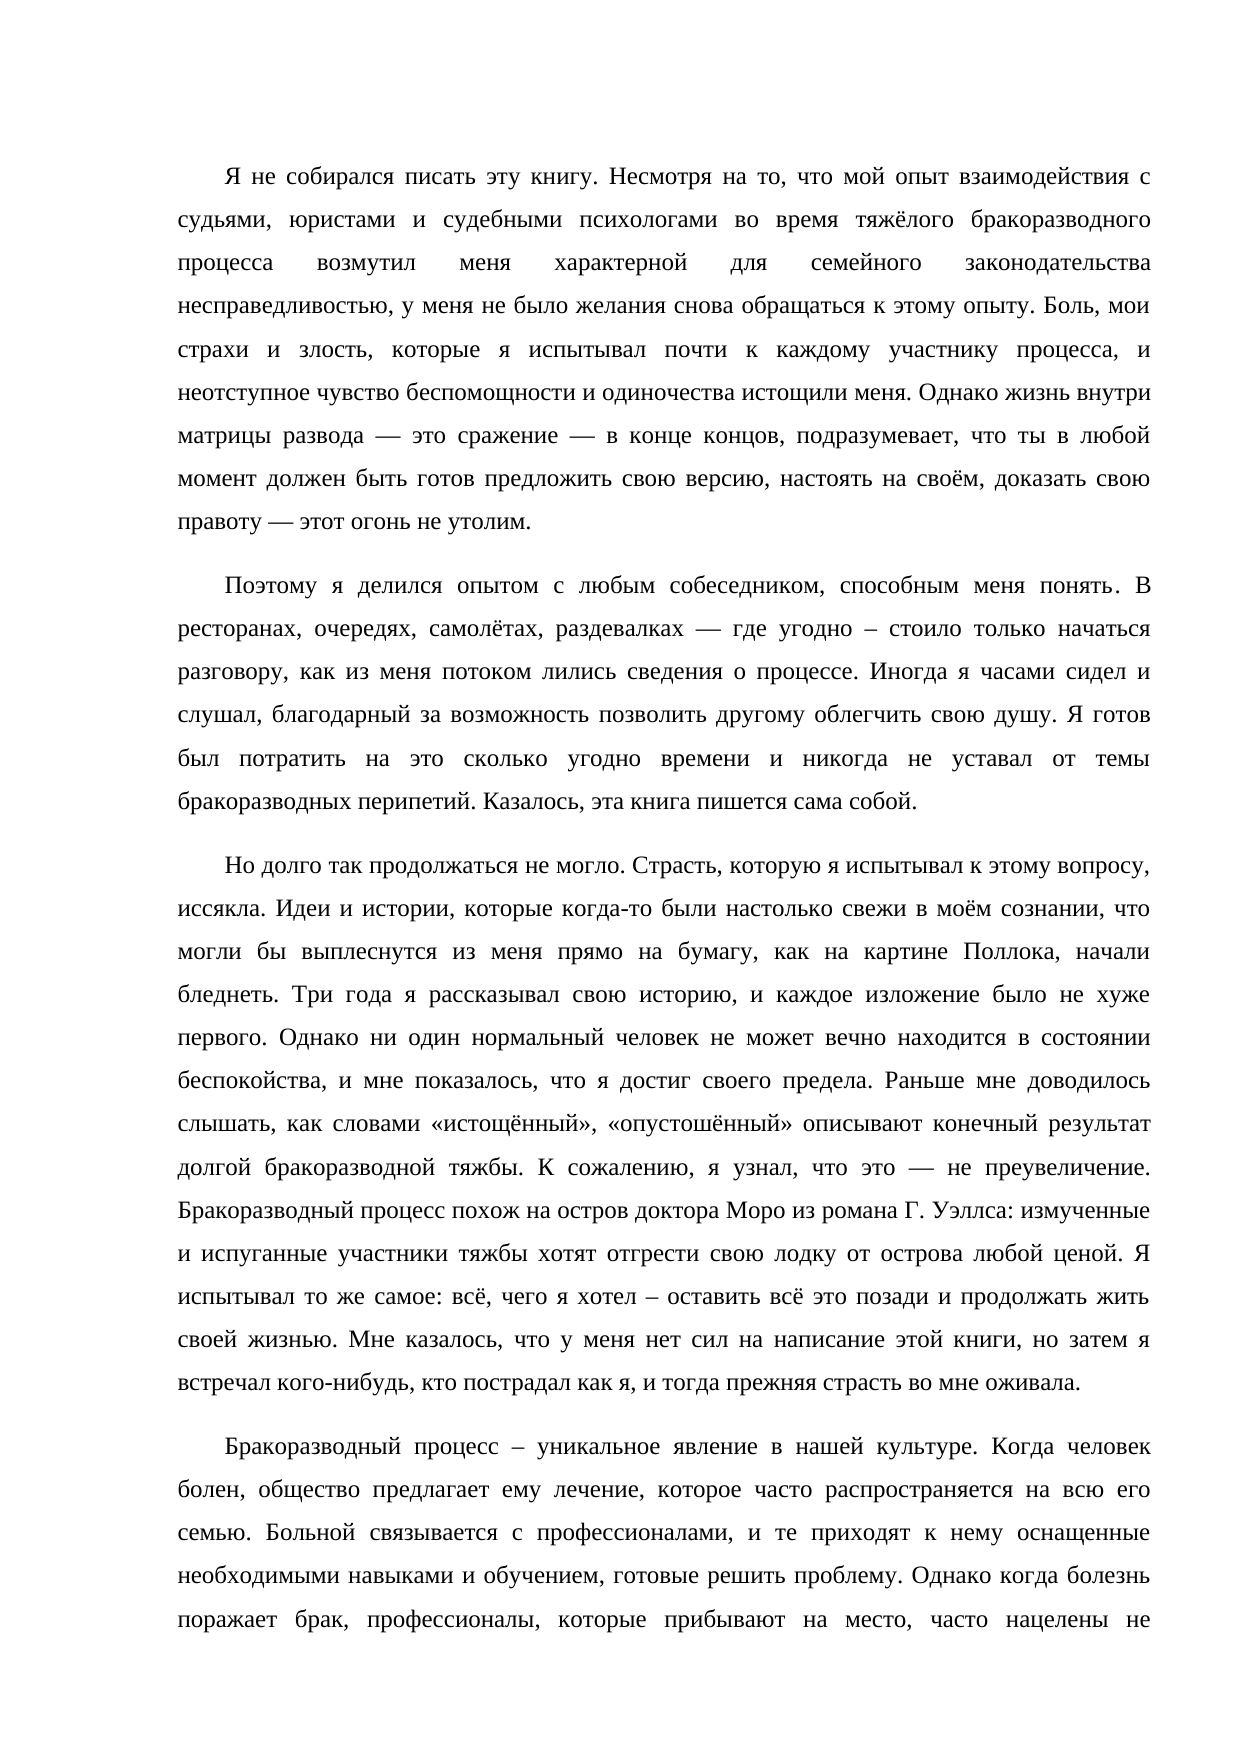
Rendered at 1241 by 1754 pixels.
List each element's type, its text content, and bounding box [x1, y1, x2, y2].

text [177, 1431, 1152, 1632]
text Я не собирался писать эту книгу. Несмотря на то, что мой опыт взаимодействия с судьями, юристами и судебными психологами во время тяжёлого бракоразводного процесса возмутил меня характерной для семейного законодательства несправедливостью, у меня не было желания снова обращаться к этому опыту. Боль, мои страхи и злость, которые я испытывал почти к каждому участнику процесса, и неотступное чувство беспомощности и одиночества истощили меня. Однако жизнь внутри матрицы развода — это сражение — в конце концов, подразумевает, что ты в любой момент должен быть готов предложить свою версию, настоять на своём, доказать свою правоту — этот огонь не утолим. [177, 161, 1152, 535]
text Но долго так продолжаться не могло. Страсть, которую я испытывал к этому вопросу, иссякла. Идеи и истории, которые когда-то были настолько свежи в моём сознании, что могли бы выплеснутся из меня прямо на бумагу, как на картине Поллока, начали бледнеть. Три года я рассказывал свою историю, и каждое изложение было не хуже первого. Однако ни один нормальный человек не может вечно находится в состоянии беспокойства, и мне показалось, что я достиг своего предела. Раньше мне доводилось слышать, как словами «истощённый», «опустошённый» описывают конечный результат долгой бракоразводной тяжбы. К сожалению, я узнал, что это — не преувеличение. Бракоразводный процесс похож на остров доктора Моро из романа Г. Уэллса: измученные и испуганные участники тяжбы хотят отгрести свою лодку от острова любой ценой. Я испытывал то же самое: всё, чего я хотел – оставить всё это позади и продолжать жить своей жизнью. Мне казалось, что у меня нет сил на написание этой книги, но затем я встречал кого-нибудь, кто пострадал как я, и тогда прежняя страсть во мне оживала. [177, 850, 1152, 1396]
text Поэтому я делился опытом с любым собеседником, способным меня понять. В ресторанах, очередях, самолётах, раздевалках — где угодно – стоило только начаться разговору, как из меня потоком лились сведения о процессе. Иногда я часами сидел и слушал, благодарный за возможность позволить другому облегчить свою душу. Я готов был потратить на это сколько угодно времени и никогда не уставал от темы бракоразводных перипетий. Казалось, эта книга пишется сама собой. [177, 570, 1152, 814]
